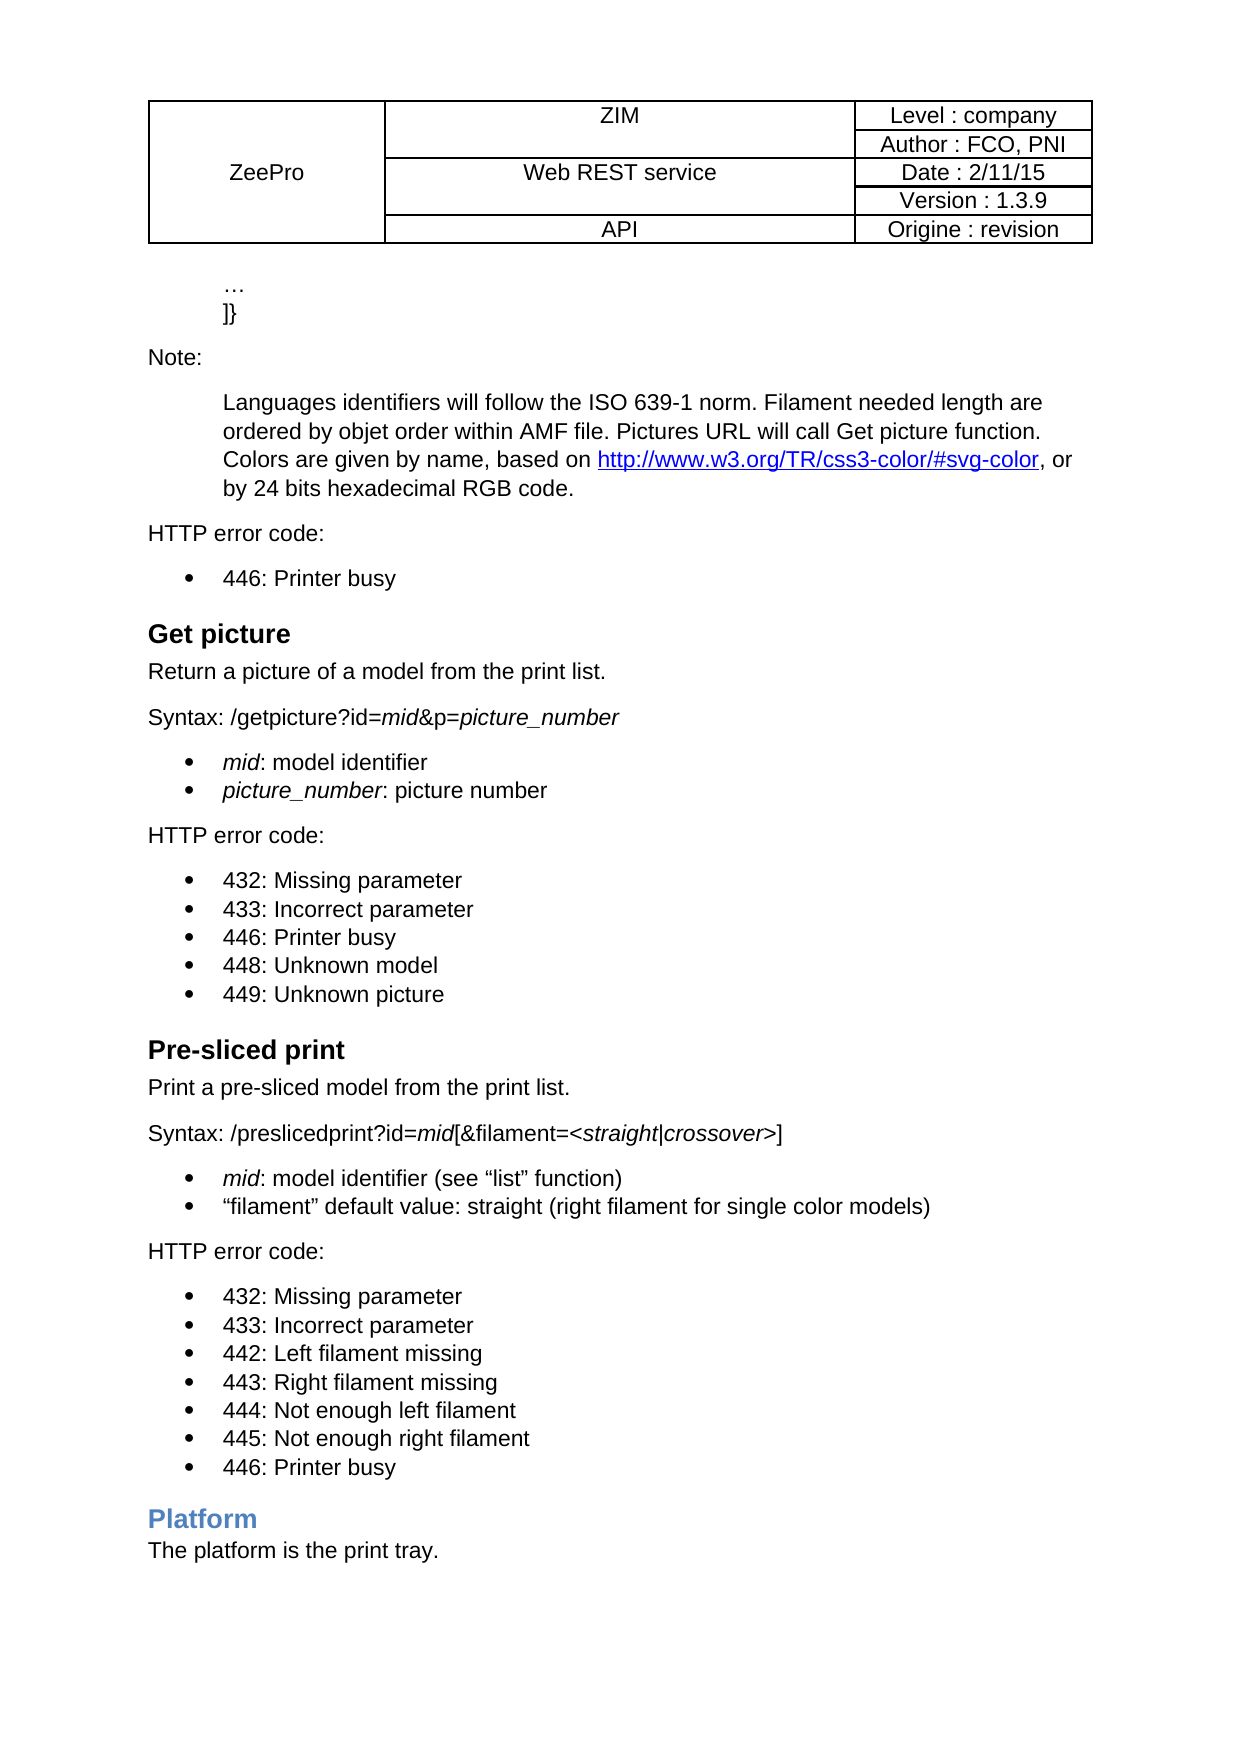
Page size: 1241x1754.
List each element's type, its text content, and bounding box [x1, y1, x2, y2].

text Print a pre-sliced model from the print list. [148, 1074, 1093, 1101]
text Syntax: /getpicture?id=mid&p=picture_number [148, 703, 1093, 730]
list 446: Printer busy [185, 1454, 1093, 1480]
text Note: [148, 344, 1093, 371]
list 445: Not enough right filament [185, 1425, 1093, 1452]
list mid: model identifier (see “list” function) [185, 1164, 1093, 1191]
list 446: Printer busy [185, 565, 1093, 591]
text Return a picture of a model from the print list. [148, 658, 1093, 685]
text HTTP error code: [148, 520, 1093, 546]
list 442: Left filament missing [185, 1340, 1093, 1366]
subtitle Platform [148, 1503, 1093, 1534]
list Languages identifiers will follow the ISO 639-1 norm. Filament needed length are ordered by objet order within AMF file. Pictures URL will call Get picture function. Colors are given by name, based on http://www.w3.org/TR/css3-color/#svg-color, or by 24 bits hexadecimal RGB code. [223, 389, 1093, 501]
subtitle Get picture [148, 618, 1093, 649]
list … [223, 271, 1093, 297]
list 433: Incorrect parameter [185, 896, 1093, 922]
text The platform is the print tray. [148, 1537, 1093, 1563]
list 443: Right filament missing [185, 1368, 1093, 1395]
list 446: Printer busy [185, 924, 1093, 950]
list ]} [223, 299, 1093, 326]
list 449: Unknown picture [185, 981, 1093, 1007]
list 444: Not enough left filament [185, 1397, 1093, 1423]
list mid: model identifier [185, 748, 1093, 775]
list “filament” default value: straight (right filament for single color models) [185, 1193, 1093, 1219]
list 432: Missing parameter [185, 867, 1093, 893]
list picture_number: picture number [185, 777, 1093, 803]
text HTTP error code: [148, 822, 1093, 848]
subtitle Pre-sliced print [148, 1034, 1093, 1066]
list 432: Missing parameter [185, 1283, 1093, 1309]
list 433: Incorrect parameter [185, 1312, 1093, 1338]
text Syntax: /preslicedprint?id=mid[&filament=<straight|crossover>] [148, 1119, 1093, 1146]
list 448: Unknown model [185, 952, 1093, 979]
text HTTP error code: [148, 1238, 1093, 1264]
